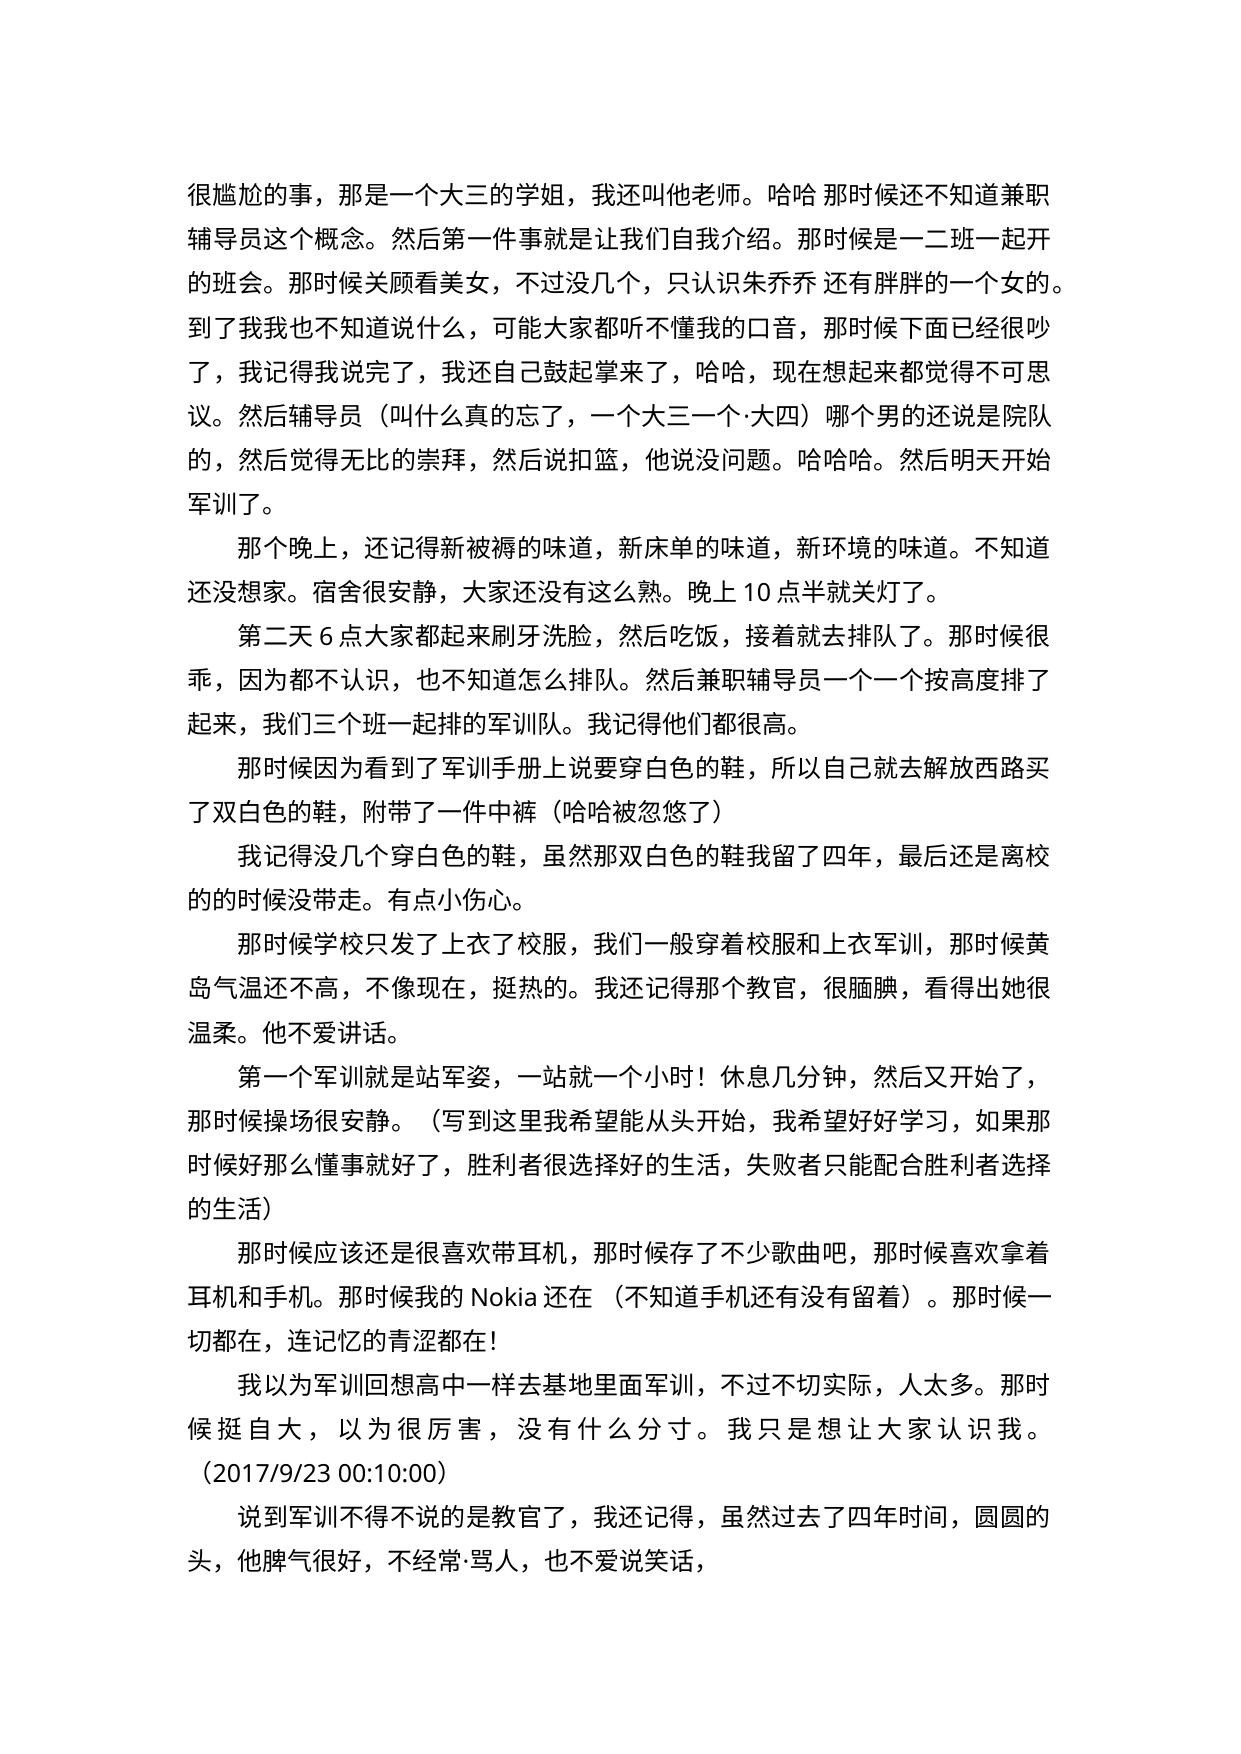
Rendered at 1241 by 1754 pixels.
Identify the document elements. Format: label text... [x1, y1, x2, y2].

text 说到军训不得不说的是教官了，我还记得，虽然过去了四年时间，圆圆的头，他脾气很好，不经常·骂人，也不爱说笑话， [187, 1494, 1053, 1582]
text 第二天6点大家都起来刷牙洗脸，然后吃饭，接着就去排队了。那时候很乖，因为都不认识，也不知道怎么排队。然后兼职辅导员一个一个按高度排了起来，我们三个班一起排的军训队。我记得他们都很高。 [187, 613, 1053, 745]
text 那时候应该还是很喜欢带耳机，那时候存了不少歌曲吧，那时候喜欢拿着耳机和手机。那时候我的Nokia还在 （不知道手机还有没有留着）。那时候一切都在，连记忆的青涩都在！ [187, 1229, 1053, 1362]
text 我以为军训回想高中一样去基地里面军训，不过不切实际，人太多。那时候挺自大，以为很厉害，没有什么分寸。我只是想让大家认识我。（2017/9/23 00:10:00） [187, 1362, 1053, 1494]
text 那时候因为看到了军训手册上说要穿白色的鞋，所以自己就去解放西路买了双白色的鞋，附带了一件中裤（哈哈被忽悠了） [187, 745, 1053, 833]
text 那个晚上，还记得新被褥的味道，新床单的味道，新环境的味道。不知道还没想家。宿舍很安静，大家还没有这么熟。晚上10点半就关灯了。 [187, 524, 1053, 613]
text 第一个军训就是站军姿，一站就一个小时！休息几分钟，然后又开始了，那时候操场很安静。（写到这里我希望能从头开始，我希望好好学习，如果那时候好那么懂事就好了，胜利者很选择好的生活，失败者只能配合胜利者选择的生活） [187, 1053, 1053, 1229]
text 我记得没几个穿白色的鞋，虽然那双白色的鞋我留了四年，最后还是离校的的时候没带走。有点小伤心。 [187, 833, 1053, 921]
text 那时候学校只发了上衣了校服，我们一般穿着校服和上衣军训，那时候黄岛气温还不高，不像现在，挺热的。我还记得那个教官，很腼腆，看得出她很温柔。他不爱讲话。 [187, 921, 1053, 1053]
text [187, 172, 1053, 524]
